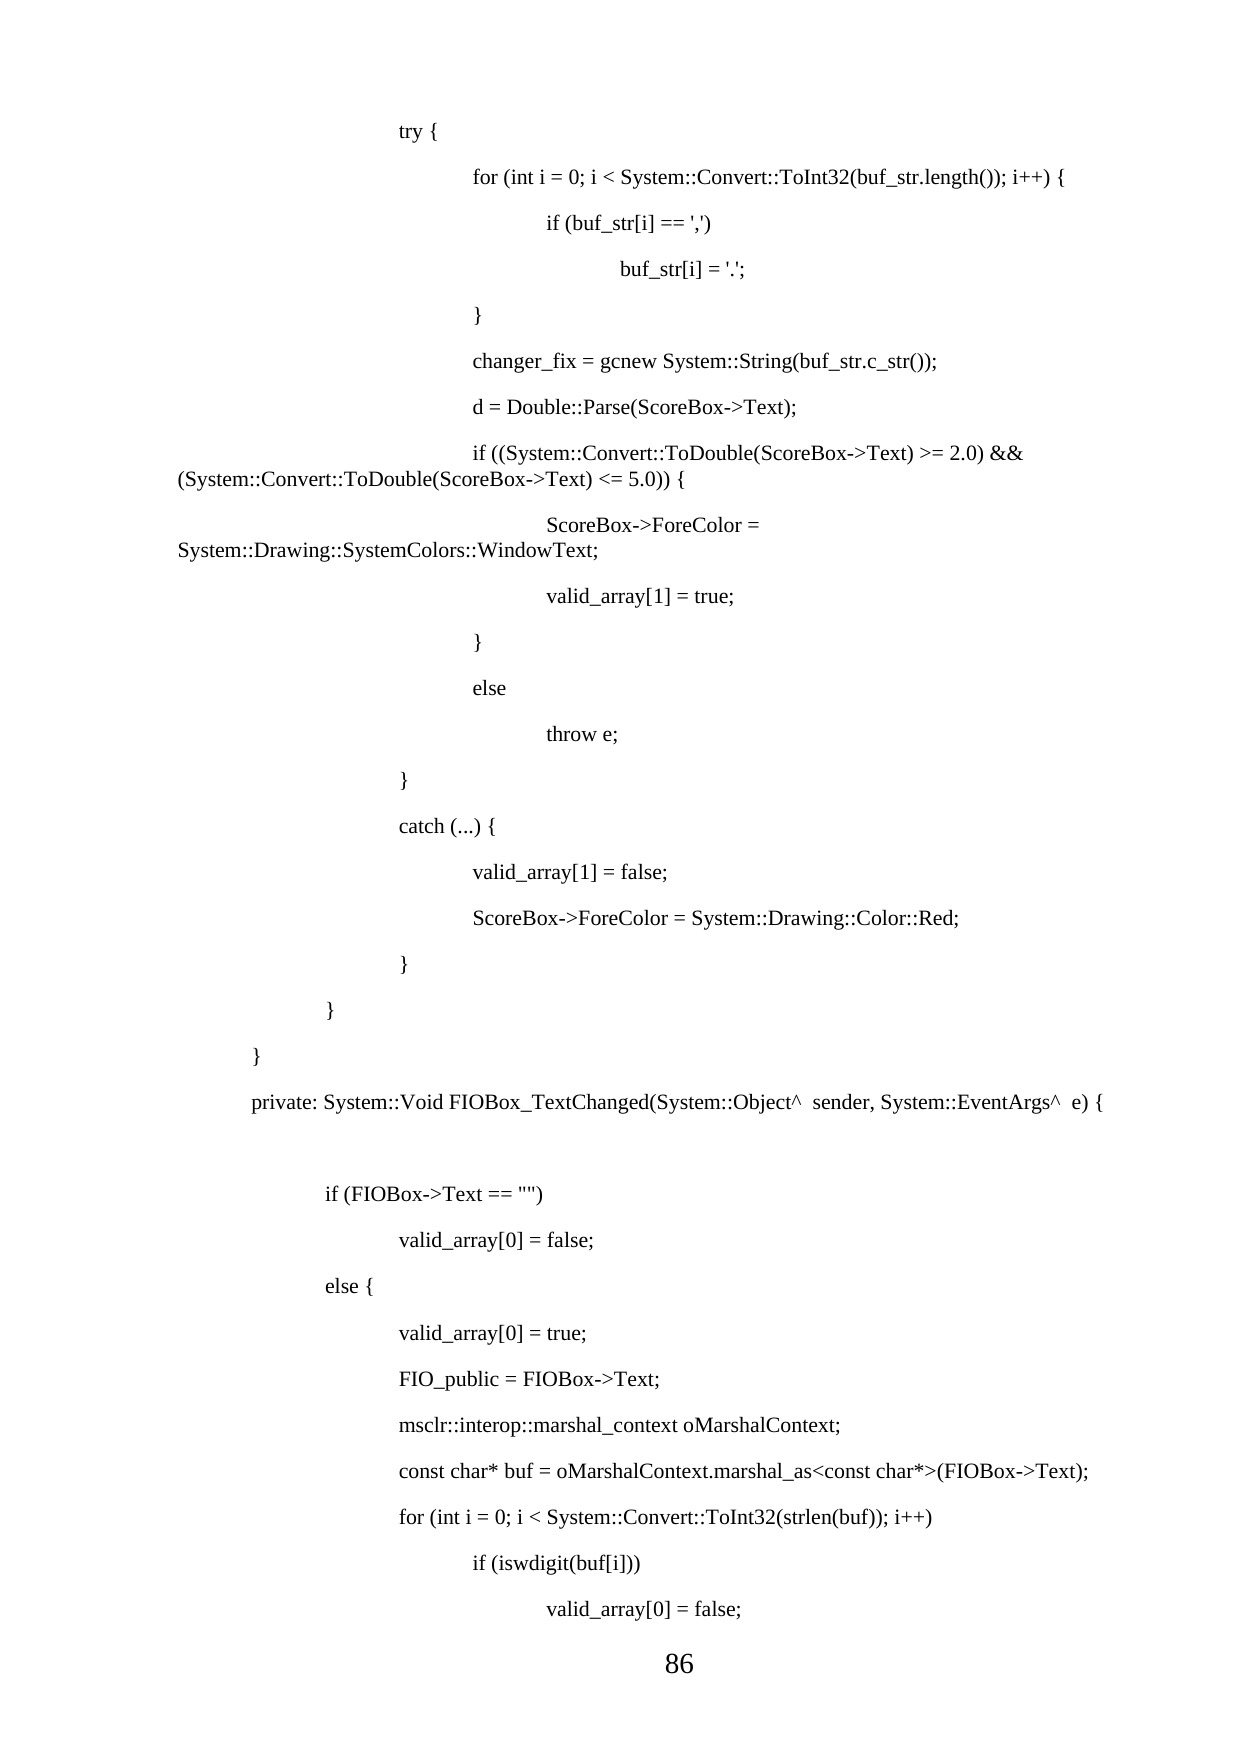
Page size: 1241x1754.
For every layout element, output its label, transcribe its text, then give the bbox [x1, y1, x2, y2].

text } [177, 951, 1181, 976]
text msclr::interop::marshal_context oMarshalContext; [177, 1412, 1181, 1437]
text catch (...) { [177, 813, 1181, 838]
text } [177, 302, 1181, 327]
text for (int i = 0; i < System::Convert::ToInt32(strlen(buf)); i++) [177, 1504, 1181, 1529]
text FIO_public = FIOBox->Text; [177, 1366, 1181, 1391]
text valid_array[1] = false; [177, 859, 1181, 884]
text throw e; [177, 721, 1181, 746]
text valid_array[1] = true; [177, 583, 1181, 608]
text ScoreBox->ForeColor = System::Drawing::Color::Red; [177, 905, 1181, 930]
text buf_str[i] = '.'; [177, 256, 1181, 281]
text else { [177, 1273, 1181, 1299]
text valid_array[0] = false; [177, 1596, 1181, 1621]
text for (int i = 0; i < System::Convert::ToInt32(buf_str.length()); i++) { [177, 164, 1181, 189]
text valid_array[0] = false; [177, 1227, 1181, 1253]
text try { [177, 118, 1181, 143]
text if (FIOBox->Text == "") [177, 1181, 1181, 1207]
text changer_fix = gcnew System::String(buf_str.c_str()); [177, 348, 1181, 373]
text const char* buf = oMarshalContext.marshal_as<const char*>(FIOBox->Text); [177, 1458, 1181, 1483]
text private: System::Void FIOBox_TextChanged(System::Object^ sender, System::EventArgs^ e) { [177, 1089, 1181, 1114]
text if ((System::Convert::ToDouble(ScoreBox->Text) >= 2.0) && (System::Convert::ToDouble(ScoreBox->Text) <= 5.0)) { [177, 440, 1181, 491]
text d = Double::Parse(ScoreBox->Text); [177, 394, 1181, 419]
text ScoreBox->ForeColor = System::Drawing::SystemColors::WindowText; [177, 512, 1181, 562]
text valid_array[0] = true; [177, 1319, 1181, 1345]
text if (buf_str[i] == ',') [177, 210, 1181, 235]
text if (iswdigit(buf[i])) [177, 1550, 1181, 1575]
text } [177, 997, 1181, 1022]
text } [177, 1043, 1181, 1068]
text } [177, 629, 1181, 654]
text } [177, 767, 1181, 792]
text else [177, 675, 1181, 700]
